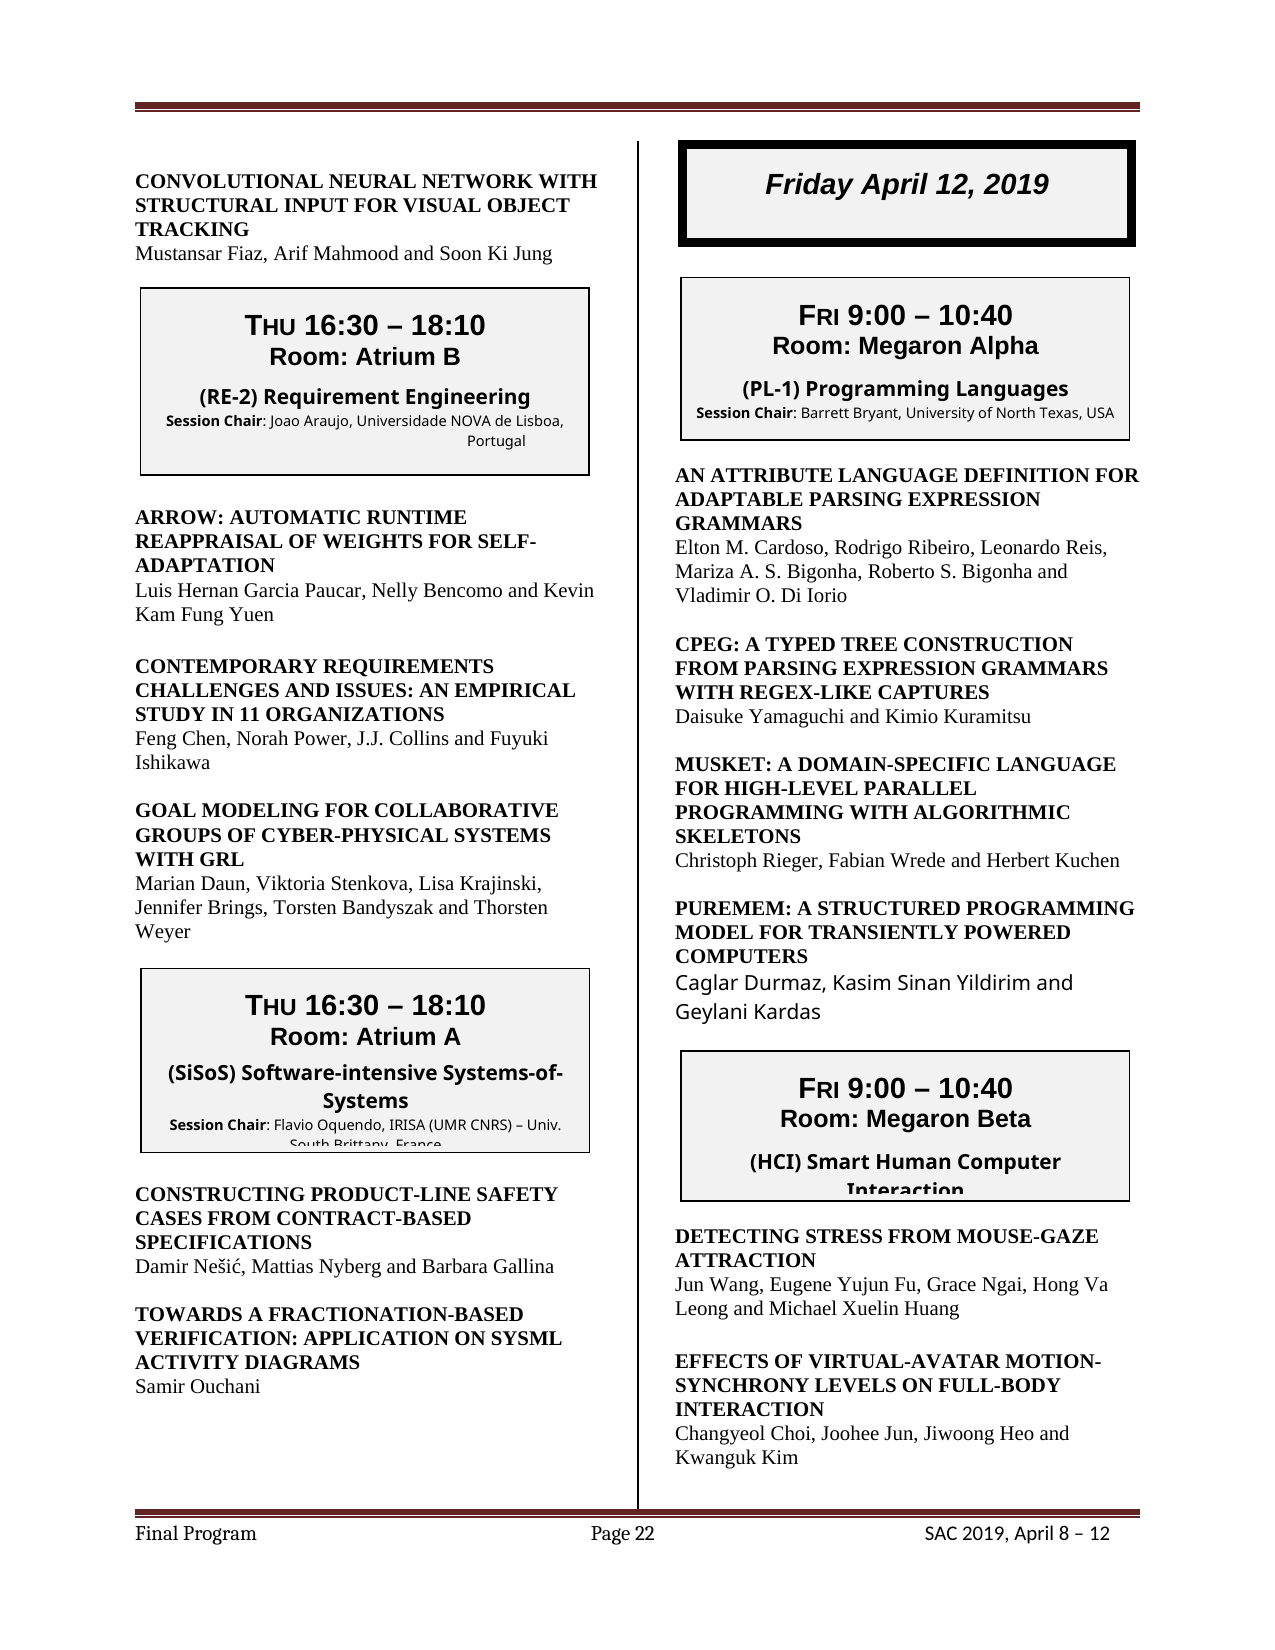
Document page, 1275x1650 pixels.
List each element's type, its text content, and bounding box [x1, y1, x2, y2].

text Damir Nešić, Mattias Nyberg and Barbara Gallina [135, 1254, 600, 1278]
text Caglar Durmaz, Kasim Sinan Yildirim and Geylani Kardas [675, 968, 1140, 1025]
text Samir Ouchani [135, 1374, 600, 1398]
text Luis Hernan Garcia Paucar, Nelly Bencomo and Kevin Kam Fung Yuen [135, 577, 600, 626]
text Marian Daun, Viktoria Stenkova, Lisa Krajinski, Jennifer Brings, Torsten Bandyszak and Thorsten Weyer [135, 871, 600, 943]
text Mustansar Fiaz, Arif Mahmood and Soon Ki Jung [135, 241, 600, 265]
text GOAL MODELING FOR COLLABORATIVE GROUPS OF CYBER-PHYSICAL SYSTEMS WITH GRL [135, 798, 600, 871]
text CONVOLUTIONAL NEURAL NETWORK WITH STRUCTURAL INPUT FOR VISUAL OBJECT TRACKING [135, 169, 600, 241]
text CPEG: A TYPED TREE CONSTRUCTION FROM PARSING EXPRESSION GRAMMARS WITH REGEX-LIKE CAPTURES [675, 632, 1140, 704]
text CONTEMPORARY REQUIREMENTS CHALLENGES AND ISSUES: AN EMPIRICAL STUDY IN 11 ORGANIZATIONS [135, 654, 600, 726]
text Daisuke Yamaguchi and Kimio Kuramitsu [675, 704, 1140, 728]
text MUSKET: A DOMAIN-SPECIFIC LANGUAGE FOR HIGH-LEVEL PARALLEL PROGRAMMING WITH ALGORITHMIC SKELETONS [675, 752, 1140, 848]
text ARROW: AUTOMATIC RUNTIME REAPPRAISAL OF WEIGHTS FOR SELF-ADAPTATION [135, 505, 600, 577]
text EFFECTS OF VIRTUAL-AVATAR MOTION-SYNCHRONY LEVELS ON FULL-BODY INTERACTION [675, 1349, 1140, 1421]
text DETECTING STRESS FROM MOUSE-GAZE ATTRACTION [675, 1224, 1140, 1272]
text Christoph Rieger, Fabian Wrede and Herbert Kuchen [675, 848, 1140, 872]
text AN ATTRIBUTE LANGUAGE DEFINITION FOR ADAPTABLE PARSING EXPRESSION GRAMMARS [675, 463, 1140, 535]
text CONSTRUCTING PRODUCT-LINE SAFETY CASES FROM CONTRACT-BASED SPECIFICATIONS [135, 1182, 600, 1254]
text Jun Wang, Eugene Yujun Fu, Grace Ngai, Hong Va Leong and Michael Xuelin Huang [675, 1272, 1140, 1320]
text Feng Chen, Norah Power, J.J. Collins and Fuyuki Ishikawa [135, 726, 600, 774]
text TOWARDS A FRACTIONATION-BASED VERIFICATION: APPLICATION ON SYSML ACTIVITY DIAGRAMS [135, 1302, 600, 1374]
text Elton M. Cardoso, Rodrigo Ribeiro, Leonardo Reis, Mariza A. S. Bigonha, Roberto S. Bigonha and Vladimir O. Di Iorio [675, 535, 1140, 607]
text Changyeol Choi, Joohee Jun, Jiwoong Heo and Kwanguk Kim [675, 1421, 1140, 1469]
text PUREMEM: A STRUCTURED PROGRAMMING MODEL FOR TRANSIENTLY POWERED COMPUTERS [675, 896, 1140, 968]
